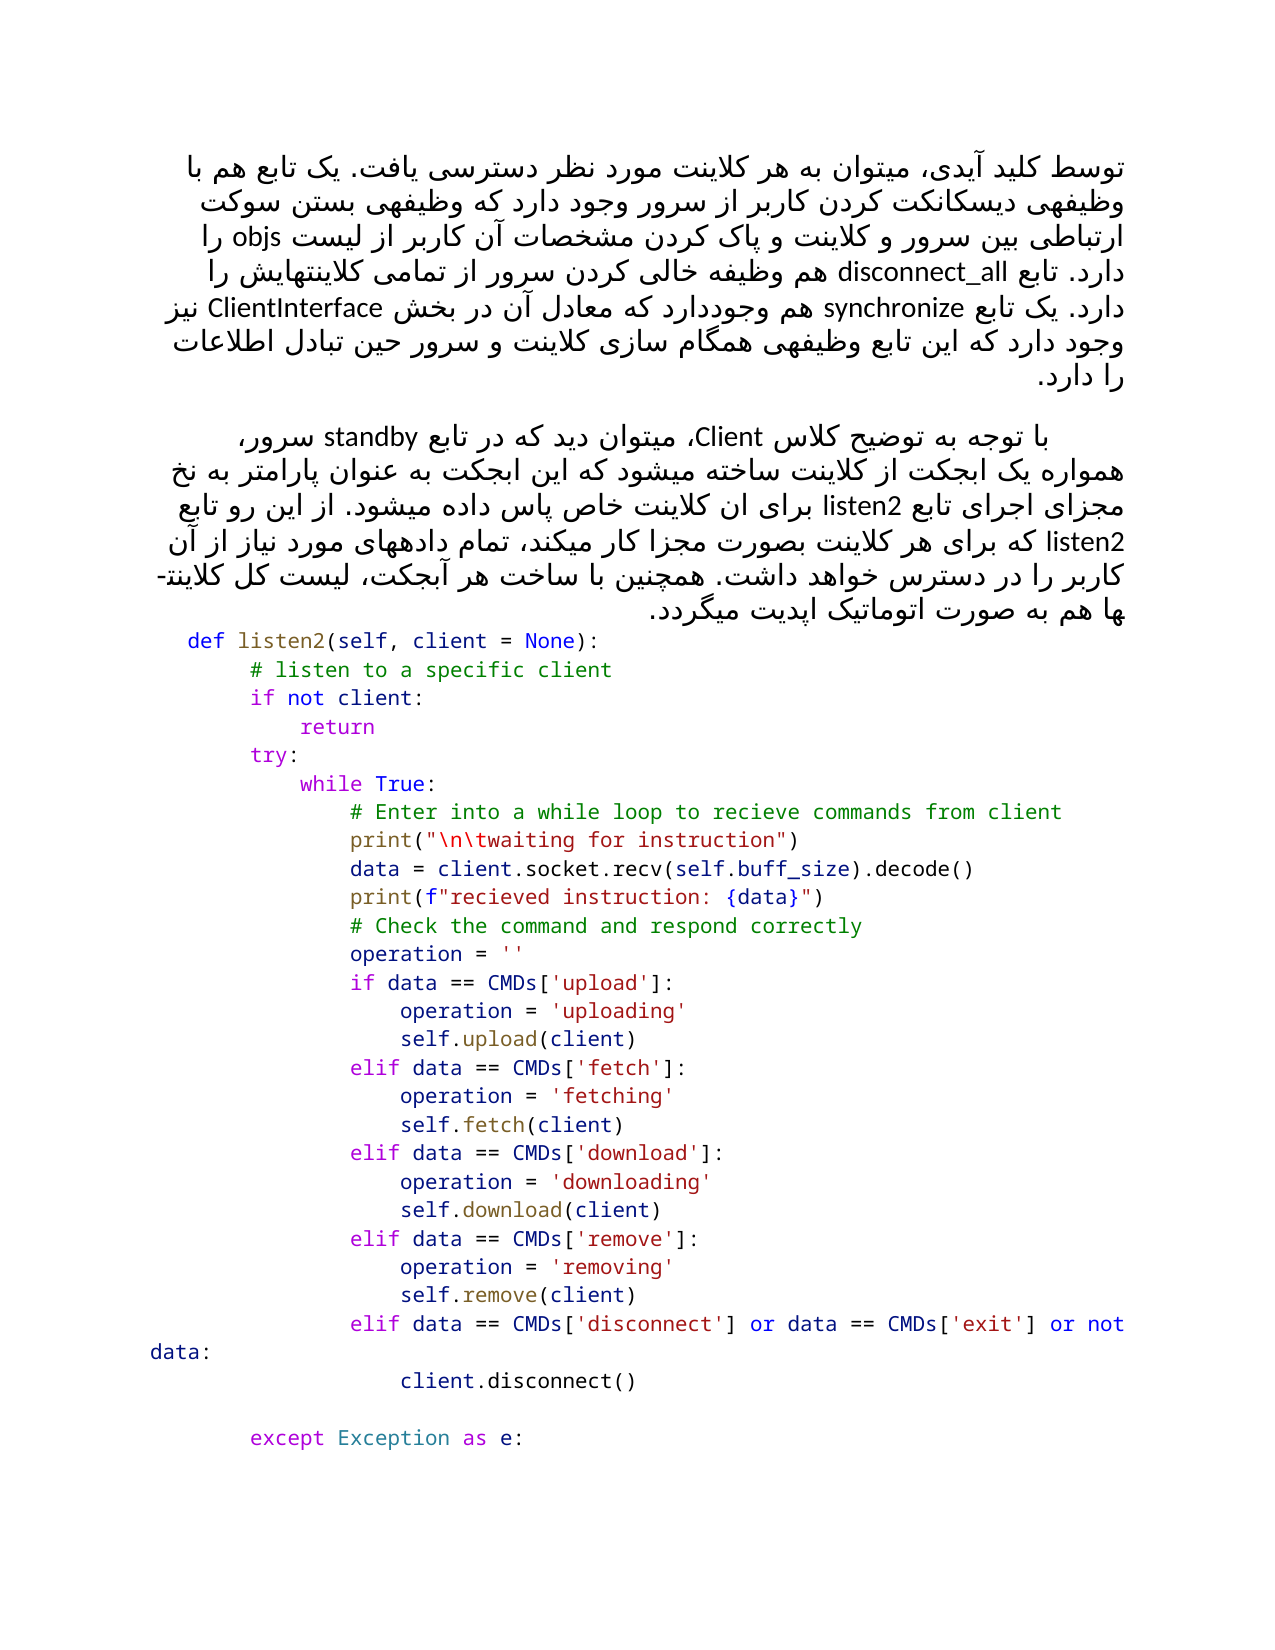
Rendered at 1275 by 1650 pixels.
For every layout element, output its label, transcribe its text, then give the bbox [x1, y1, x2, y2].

text return [150, 712, 1125, 740]
text if data == CMDs['upload']: [150, 968, 1125, 996]
text # listen to a specific client [150, 655, 1125, 683]
text def listen2(self, client = None): [150, 626, 1125, 655]
text print("\n\twaiting for instruction") [150, 826, 1125, 854]
text self.upload(client) [150, 1024, 1125, 1053]
text if not client: [150, 683, 1125, 712]
text client.disconnect() [150, 1366, 1125, 1394]
text self.fetch(client) [150, 1110, 1125, 1138]
text self.remove(client) [150, 1281, 1125, 1309]
text operation = '' [150, 939, 1125, 968]
text با توجه به توضیح کلاس Client، میتوان دید که در تابع standby سرور، همواره یک ابجکت از کلاینت ساخته میشود که این ابجکت به عنوان پارامتر به نخ مجزای اجرای تابع listen2 برای ان کلاینت خاص پاس داده میشود. از این رو تابع listen2 که برای هر کلاینت بصورت مجزا کار میکند، تمام دادههای مورد نیاز از آن کاربر را در دسترس خواهد داشت. همچنین با ساخت هر آبجکت، لیست کل کلاینتها هم به صورت اتوماتیک اپدیت میگردد. [150, 418, 1125, 626]
text while True: [150, 769, 1125, 797]
text elif data == CMDs['disconnect'] or data == CMDs['exit'] or not data: [150, 1309, 1125, 1366]
text operation = 'fetching' [150, 1081, 1125, 1110]
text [150, 150, 1125, 393]
text # Check the command and respond correctly [150, 911, 1125, 939]
text data = client.socket.recv(self.buff_size).decode() [150, 854, 1125, 882]
text elif data == CMDs['download']: [150, 1138, 1125, 1167]
text operation = 'downloading' [150, 1167, 1125, 1195]
text self.download(client) [150, 1195, 1125, 1224]
text operation = 'uploading' [150, 996, 1125, 1024]
text # Enter into a while loop to recieve commands from client [150, 797, 1125, 826]
text try: [150, 740, 1125, 769]
text print(f"recieved instruction: {data}") [150, 882, 1125, 911]
text operation = 'removing' [150, 1252, 1125, 1281]
text elif data == CMDs['remove']: [150, 1224, 1125, 1252]
text except Exception as e: [150, 1423, 1125, 1451]
text elif data == CMDs['fetch']: [150, 1053, 1125, 1081]
